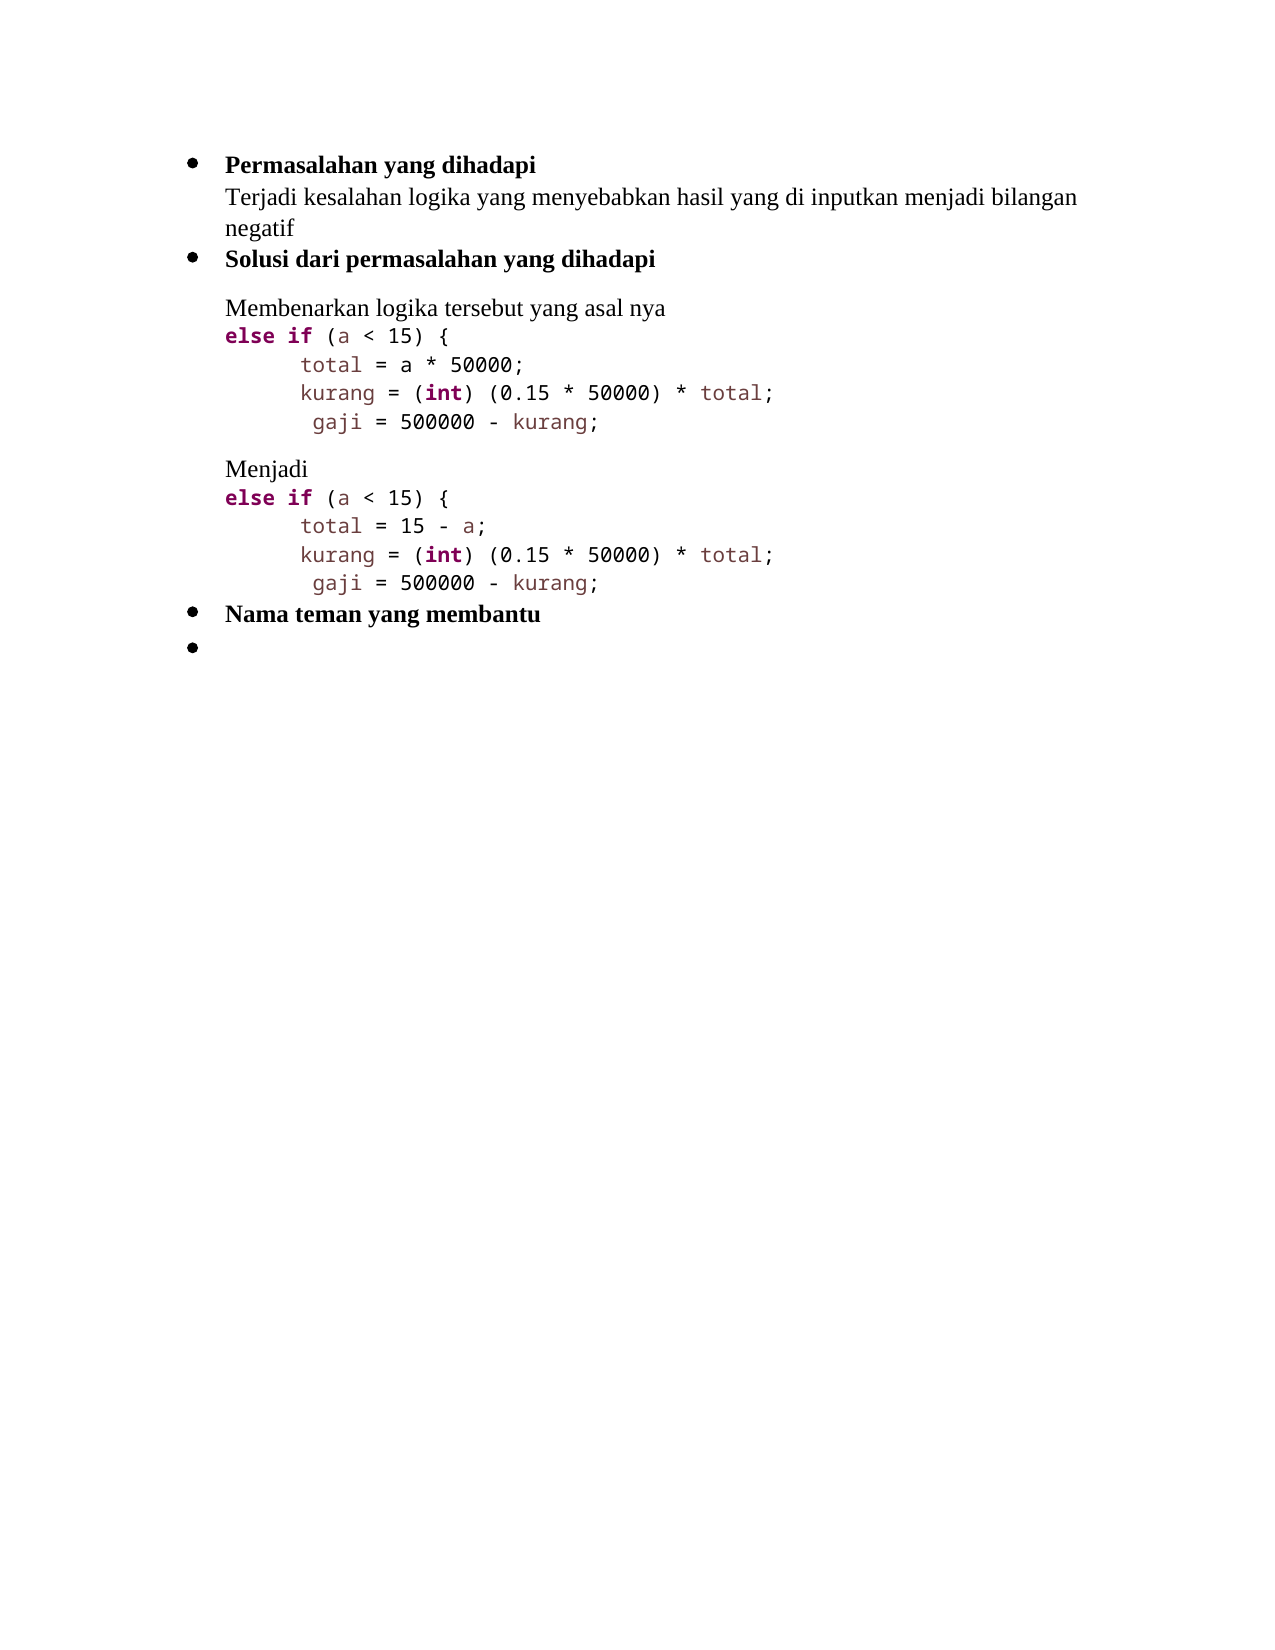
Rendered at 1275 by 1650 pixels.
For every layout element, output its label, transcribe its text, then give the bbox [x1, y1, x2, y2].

list Terjadi kesalahan logika yang menyebabkan hasil yang di inputkan menjadi bilangan negatif [225, 182, 1125, 242]
text else if (a < 15) { [150, 483, 1125, 511]
list Permasalahan yang dihadapi [187, 150, 1125, 180]
list gaji = 500000 - kurang; [225, 407, 1125, 435]
text kurang = (int) (0.15 * 50000) * total; [150, 378, 1125, 407]
text else if (a < 15) { [150, 321, 1125, 350]
list Solusi dari permasalahan yang dihadapi [187, 244, 1125, 274]
text Menjadi [150, 454, 1125, 483]
text kurang = (int) (0.15 * 50000) * total; [150, 540, 1125, 568]
text total = a * 50000; [150, 350, 1125, 378]
text total = 15 - a; [150, 511, 1125, 540]
list gaji = 500000 - kurang; [225, 568, 1125, 597]
list Nama teman yang membantu [187, 599, 1125, 628]
text Membenarkan logika tersebut yang asal nya [150, 293, 1125, 321]
